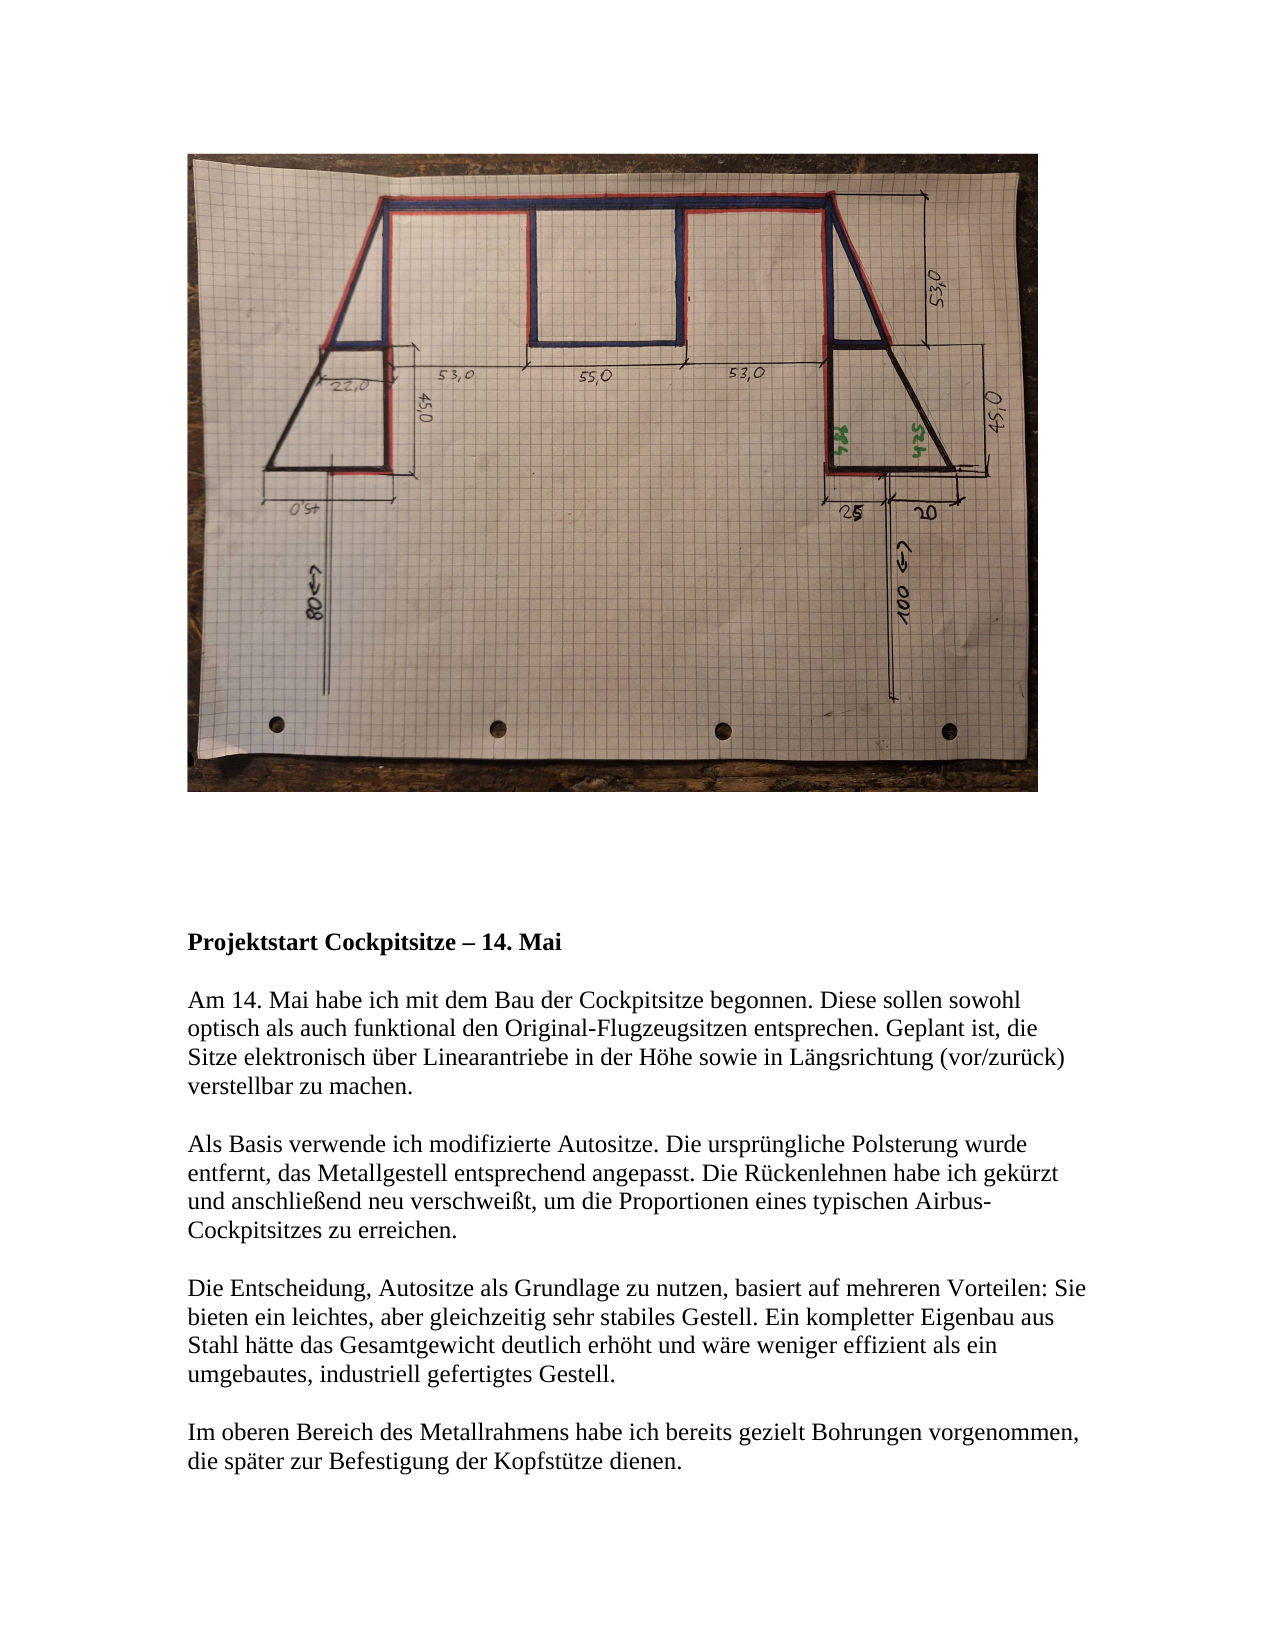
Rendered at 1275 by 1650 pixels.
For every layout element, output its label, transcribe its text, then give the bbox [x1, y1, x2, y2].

text Projektstart Cockpitsitze – 14. Mai [187, 927, 1087, 956]
text Die Entscheidung, Autositze als Grundlage zu nutzen, basiert auf mehreren Vorteilen: Sie bieten ein leichtes, aber gleichzeitig sehr stabiles Gestell. Ein kompletter Eigenbau aus Stahl hätte das Gesamtgewicht deutlich erhöht und wäre weniger effizient als ein umgebautes, industriell gefertigtes Gestell. [187, 1273, 1087, 1388]
text Als Basis verwende ich modifizierte Autositze. Die ursprüngliche Polsterung wurde entfernt, das Metallgestell entsprechend angepasst. Die Rückenlehnen habe ich gekürzt und anschließend neu verschweißt, um die Proportionen eines typischen Airbus-Cockpitsitzes zu erreichen. [187, 1129, 1087, 1244]
picture [189, 154, 1037, 792]
text Im oberen Bereich des Metallrahmens habe ich bereits gezielt Bohrungen vorgenommen, die später zur Befestigung der Kopfstütze dienen. [187, 1417, 1087, 1475]
text Am 14. Mai habe ich mit dem Bau der Cockpitsitze begonnen. Diese sollen sowohl optisch als auch funktional den Original-Flugzeugsitzen entsprechen. Geplant ist, die Sitze elektronisch über Linearantriebe in der Höhe sowie in Längsrichtung (vor/zurück) verstellbar zu machen. [187, 985, 1087, 1100]
